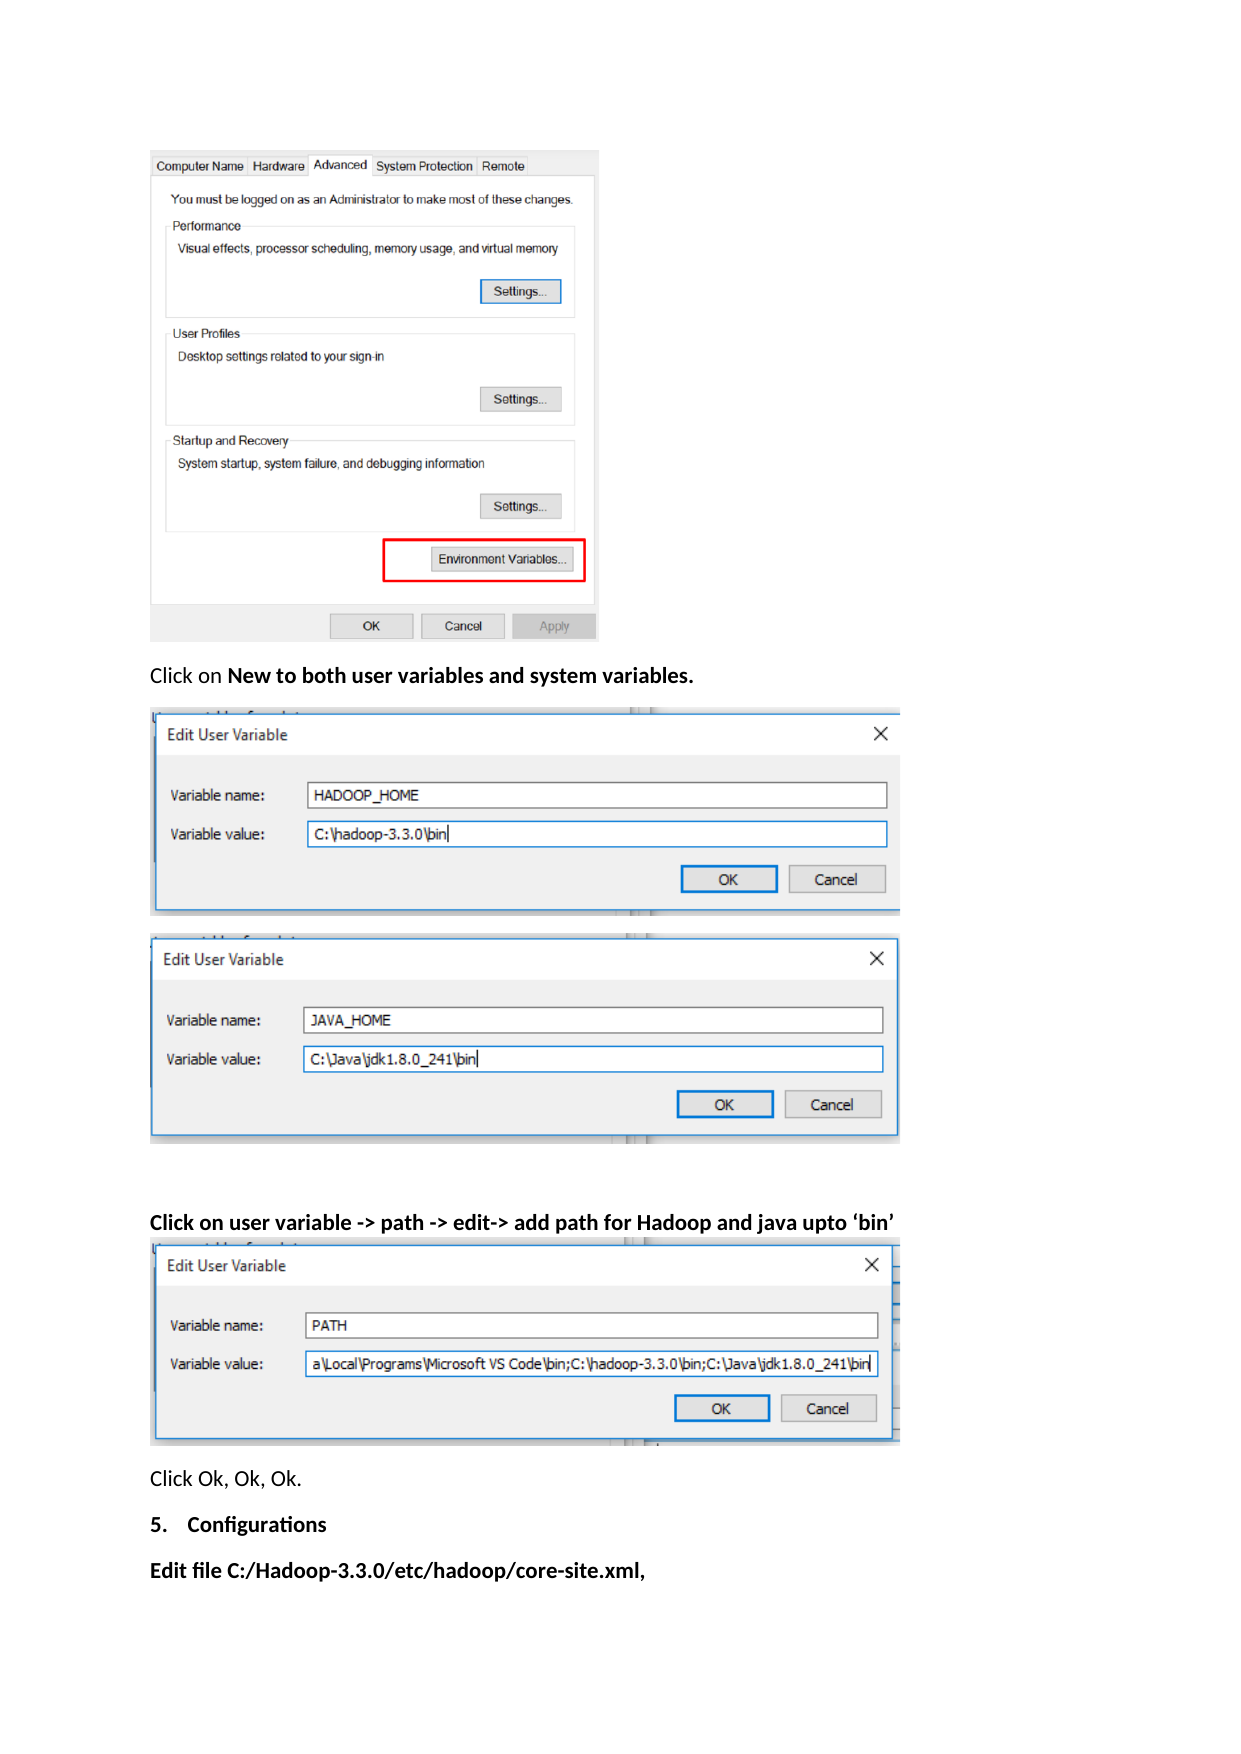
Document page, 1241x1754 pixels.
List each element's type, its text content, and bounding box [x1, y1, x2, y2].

picture [150, 150, 600, 643]
text Edit file C:/Hadoop-3.3.0/etc/hadoop/core-site.xml, [150, 1556, 1090, 1584]
picture [150, 933, 901, 1144]
picture [150, 707, 901, 916]
text Click Ok, Ok, Ok. [150, 1464, 1090, 1492]
text Click on New to both user variables and system variables. [150, 661, 1090, 689]
picture [150, 1237, 901, 1446]
list Configurations [150, 1510, 1090, 1538]
